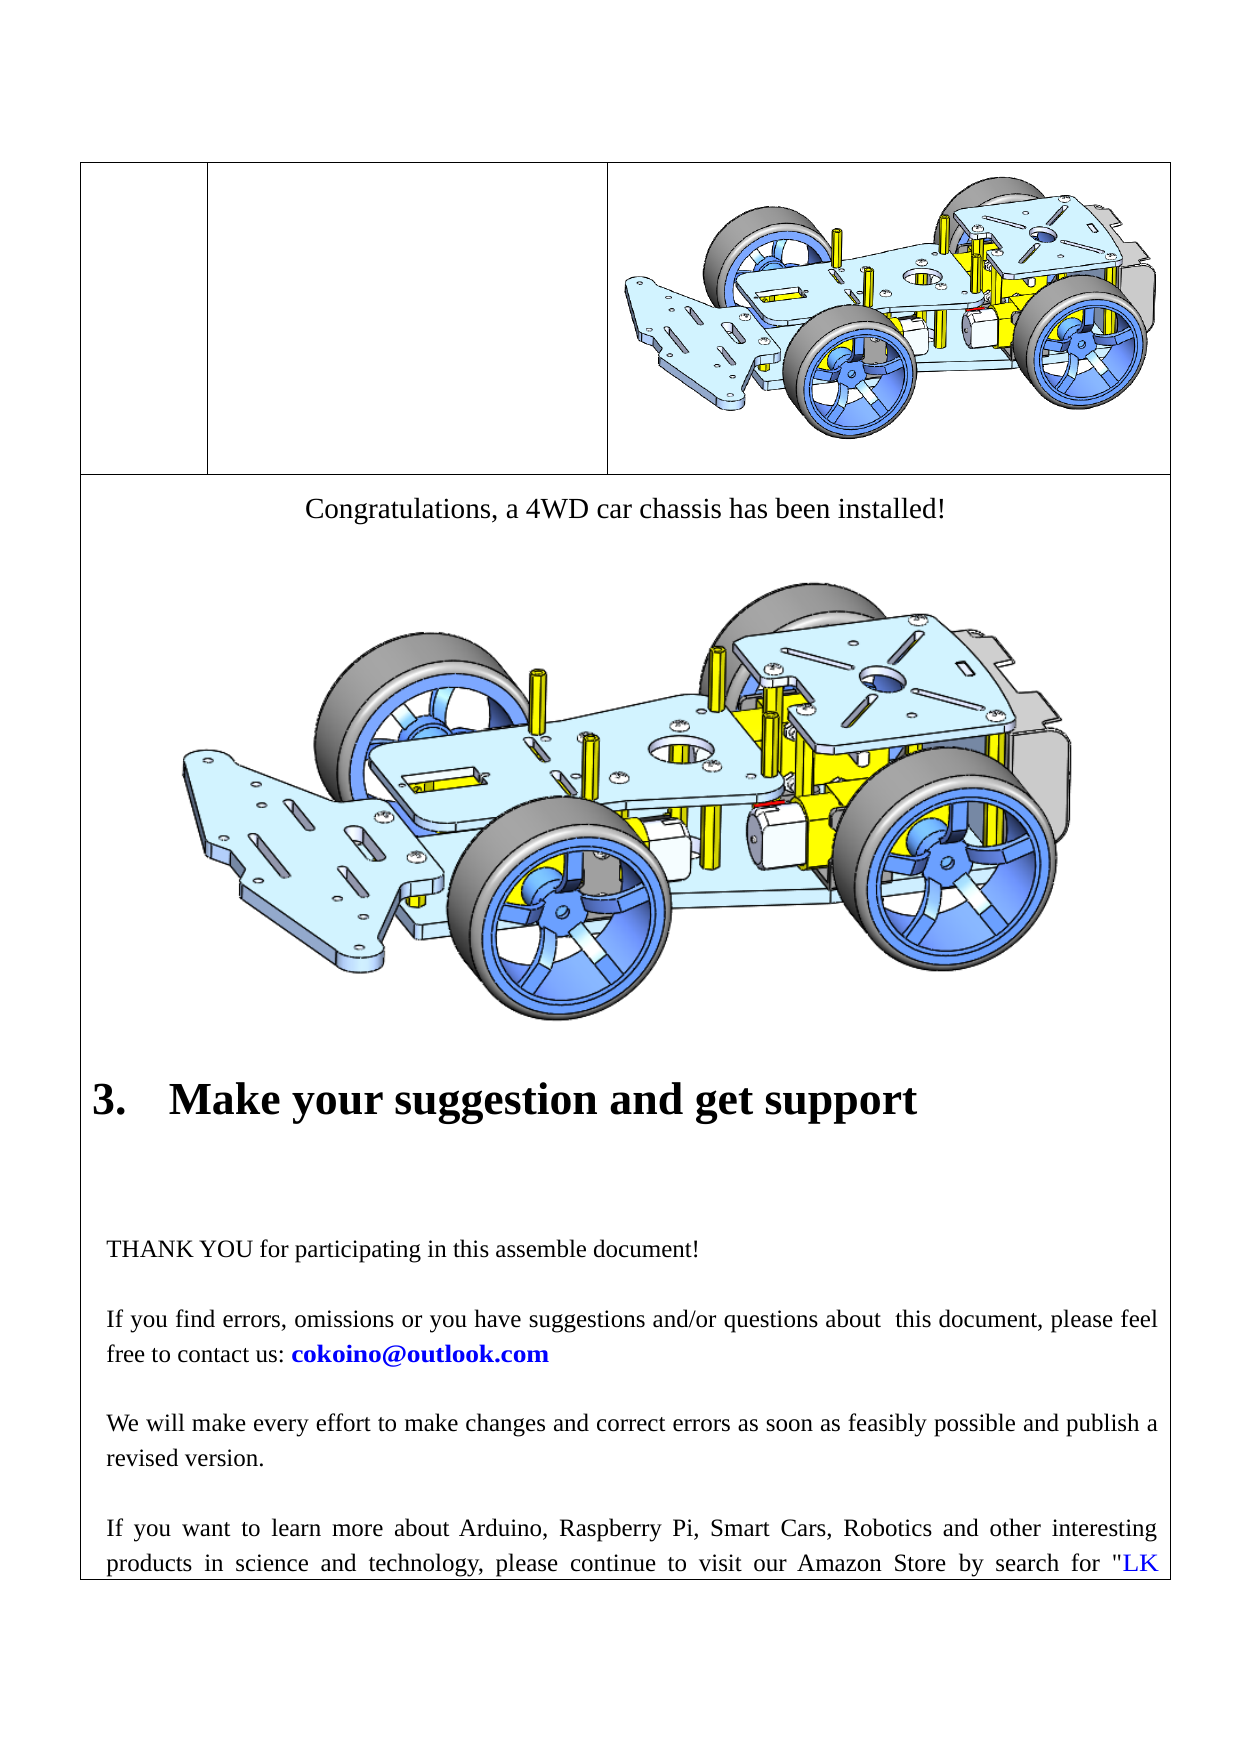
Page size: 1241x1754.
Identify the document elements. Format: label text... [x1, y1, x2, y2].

picture [619, 163, 1159, 446]
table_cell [81, 475, 1170, 1579]
table_cell A [81, 163, 207, 474]
picture [174, 559, 1077, 1033]
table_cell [208, 163, 607, 474]
table_cell [608, 163, 1170, 474]
